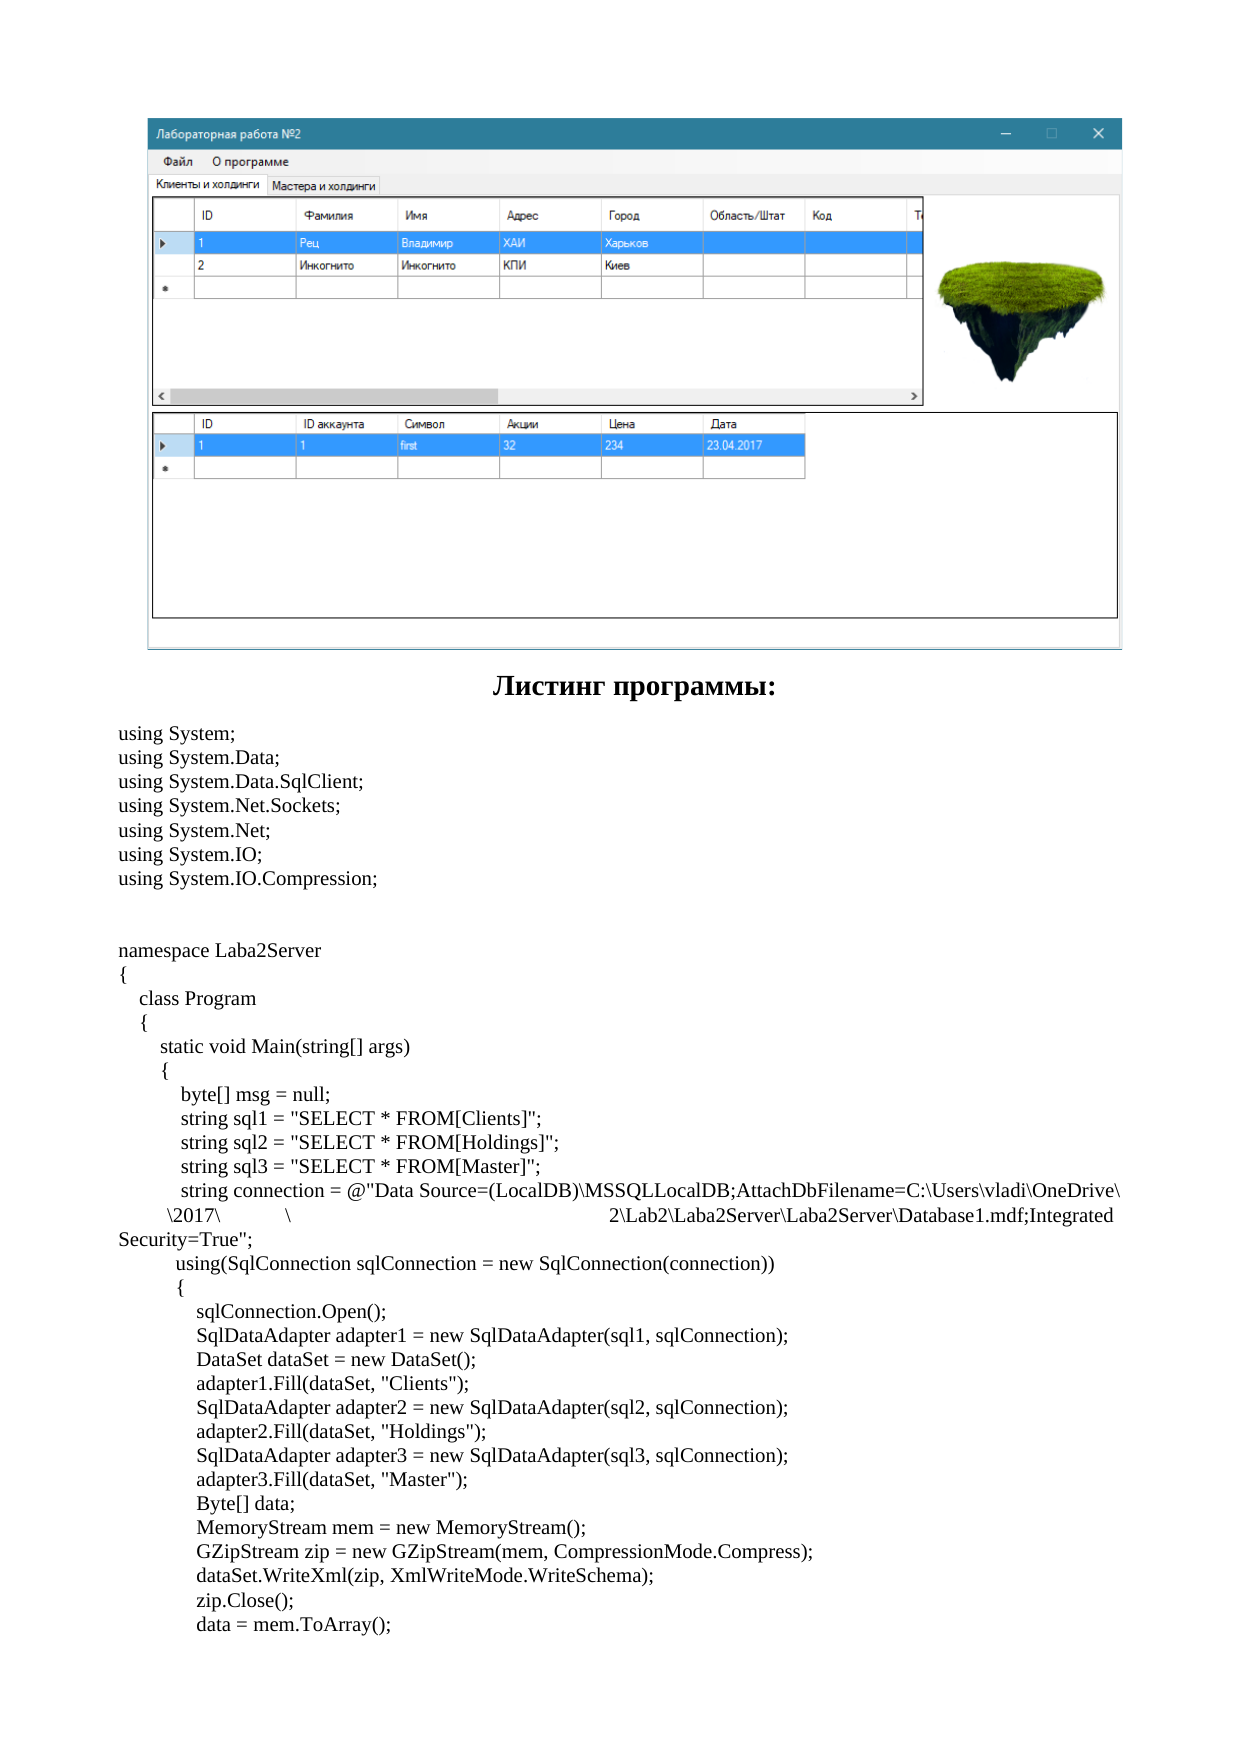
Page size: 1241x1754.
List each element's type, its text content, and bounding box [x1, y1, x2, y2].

text adapter1.Fill(dataSet, "Clients"); [118, 1371, 1152, 1395]
text using System.Data.SqlClient; [118, 769, 1152, 793]
text string sql3 = "SELECT * FROM[Master]"; [118, 1154, 1152, 1178]
text MemoryStream mem = new MemoryStream(); [118, 1515, 1152, 1539]
text { [118, 1275, 1152, 1299]
text zip.Close(); [118, 1587, 1152, 1612]
text string connection = @"Data Source=(LocalDB)\MSSQLLocalDB;AttachDbFilename=C:\Users\vladi\OneDrive\\2017\\  2\Lab2\Laba2Server\Laba2Server\Database1.mdf;Integrated Security=True"; [118, 1178, 1152, 1251]
text sqlConnection.Open(); [118, 1299, 1152, 1323]
text adapter3.Fill(dataSet, "Master"); [118, 1467, 1152, 1491]
text data = mem.ToArray(); [118, 1612, 1152, 1636]
text { [118, 1058, 1152, 1082]
text DataSet dataSet = new DataSet(); [118, 1347, 1152, 1371]
text Byte[] data; [118, 1491, 1152, 1515]
text using System.Net; [118, 817, 1152, 842]
text SqlDataAdapter adapter1 = new SqlDataAdapter(sql1, sqlConnection); [118, 1323, 1152, 1347]
text { [118, 1010, 1152, 1034]
text static void Main(string[] args) [118, 1034, 1152, 1058]
text adapter2.Fill(dataSet, "Holdings"); [118, 1419, 1152, 1443]
picture [147, 118, 1123, 650]
text dataSet.WriteXml(zip, XmlWriteMode.WriteSchema); [118, 1563, 1152, 1587]
text using System.Data; [118, 745, 1152, 769]
text Листинг программы: [118, 668, 1152, 702]
text string sql1 = "SELECT * FROM[Clients]"; [118, 1106, 1152, 1130]
text { [118, 962, 1152, 986]
text using System.IO.Compression; [118, 866, 1152, 890]
text byte[] msg = null; [118, 1082, 1152, 1106]
text namespace Laba2Server [118, 938, 1152, 962]
text string sql2 = "SELECT * FROM[Holdings]"; [118, 1130, 1152, 1154]
text using System; [118, 721, 1152, 745]
text SqlDataAdapter adapter3 = new SqlDataAdapter(sql3, sqlConnection); [118, 1443, 1152, 1467]
text using(SqlConnection sqlConnection = new SqlConnection(connection)) [118, 1251, 1152, 1275]
text using System.IO; [118, 842, 1152, 866]
text GZipStream zip = new GZipStream(mem, CompressionMode.Compress); [118, 1539, 1152, 1563]
text SqlDataAdapter adapter2 = new SqlDataAdapter(sql2, sqlConnection); [118, 1395, 1152, 1419]
text using System.Net.Sockets; [118, 793, 1152, 817]
text class Program [118, 986, 1152, 1010]
